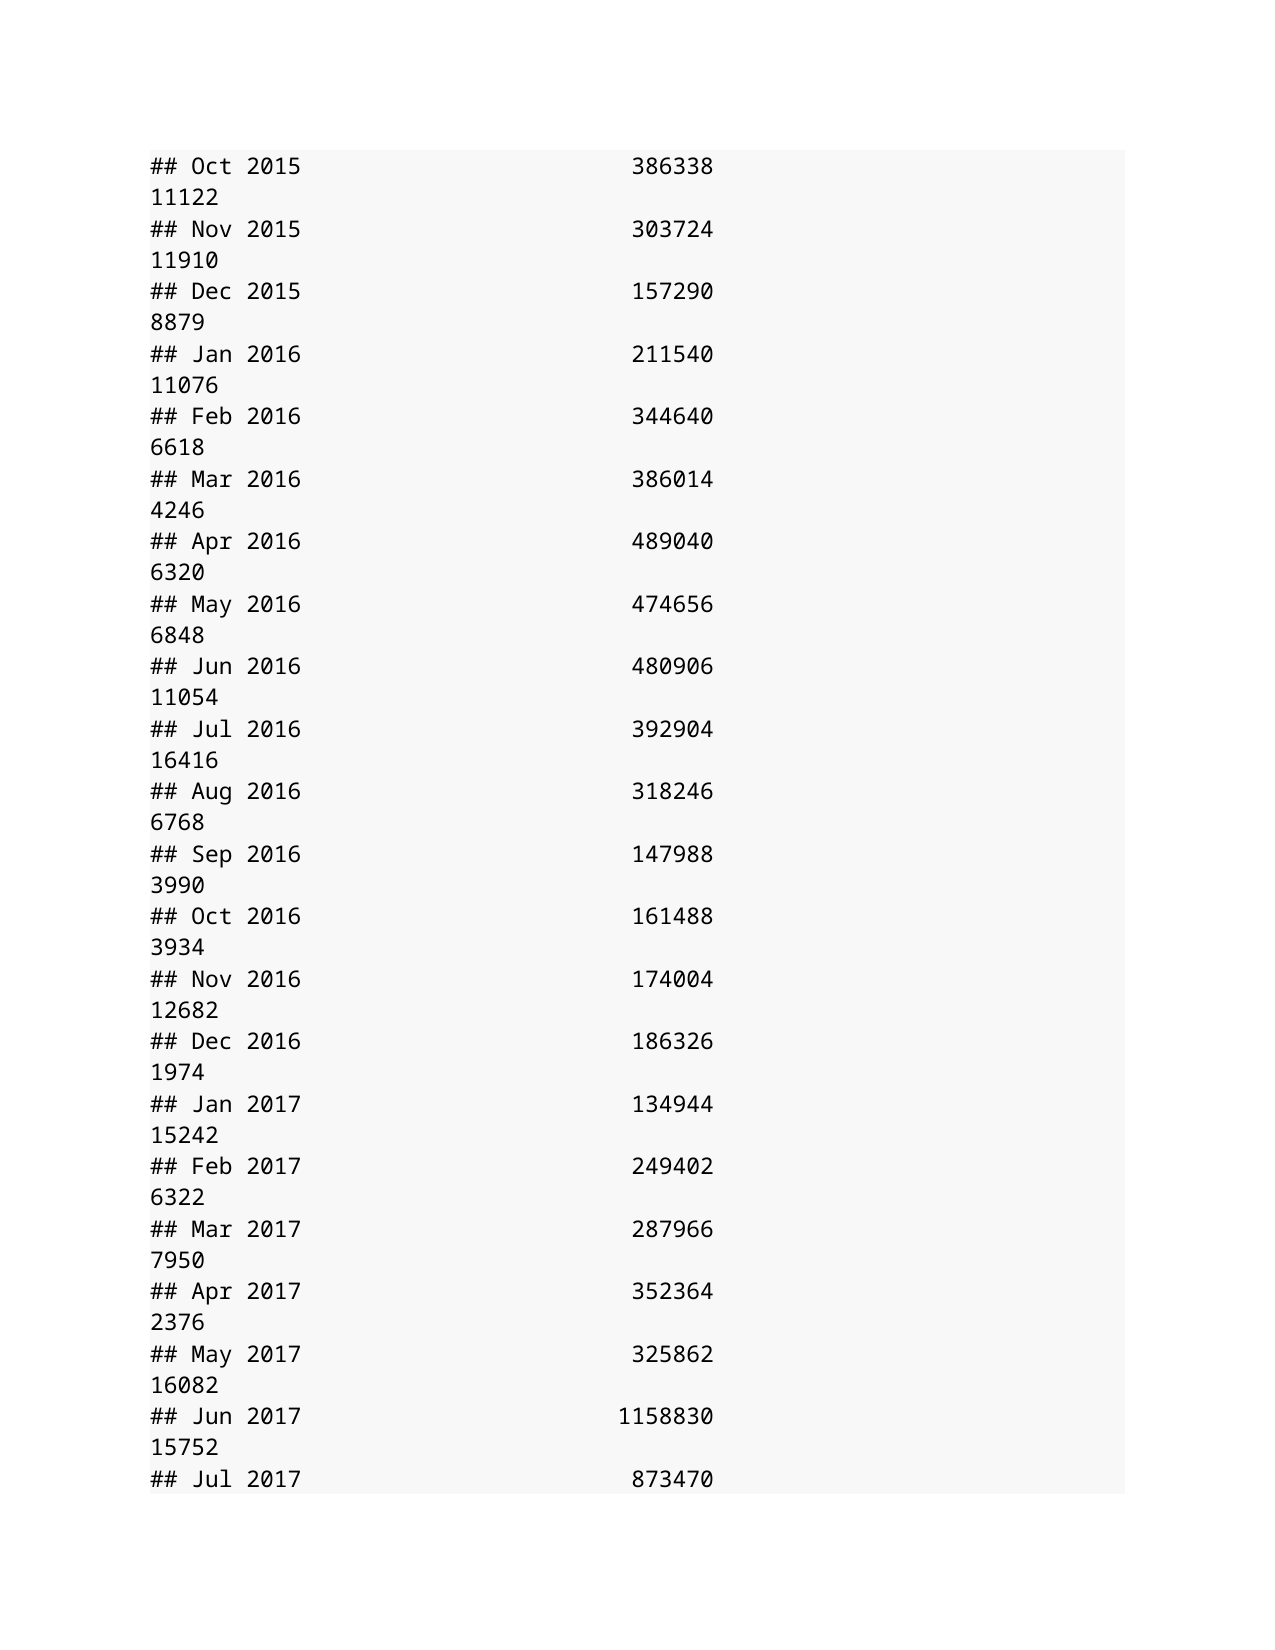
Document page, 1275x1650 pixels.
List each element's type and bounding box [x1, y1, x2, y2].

text [150, 150, 1125, 1494]
